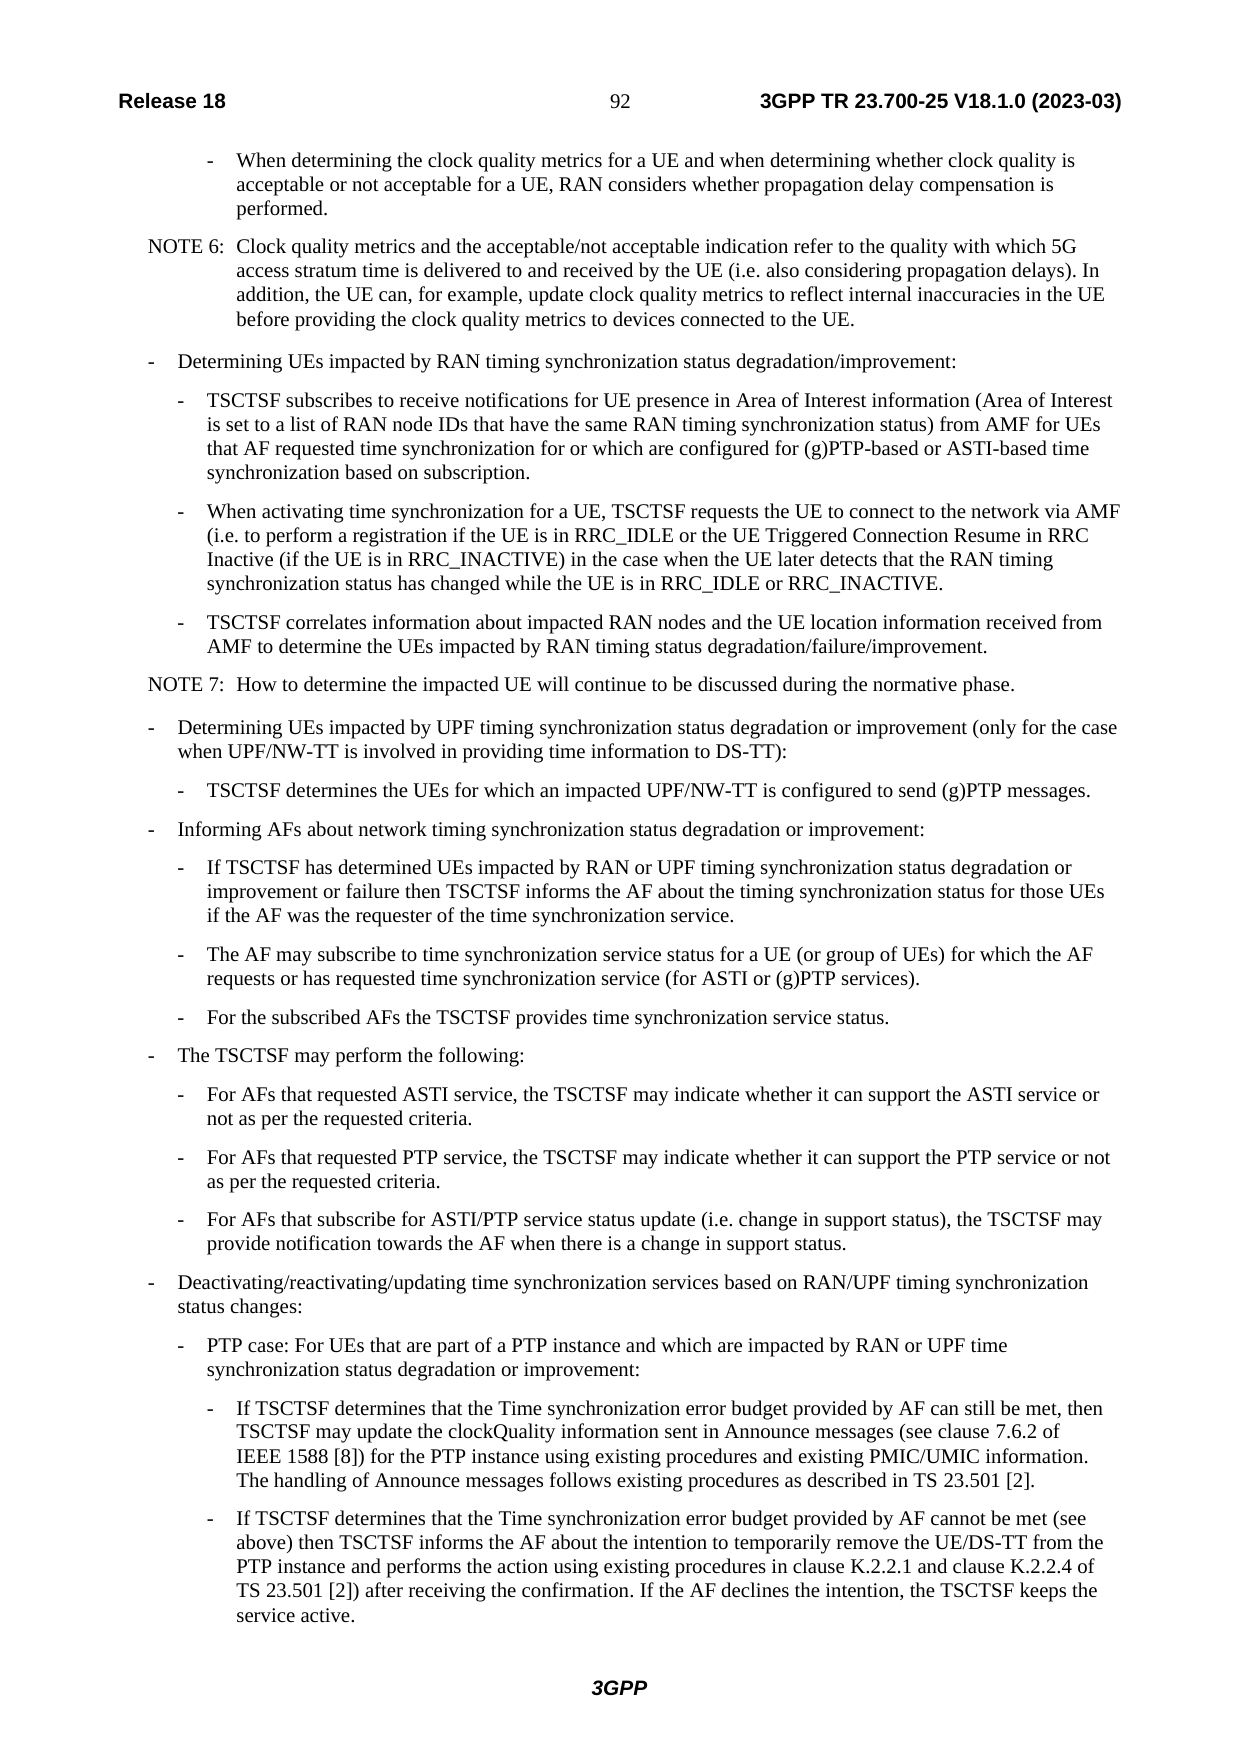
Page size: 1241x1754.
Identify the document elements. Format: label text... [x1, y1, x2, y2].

text - The TSCTSF may perform the following: [148, 1043, 1122, 1067]
text - TSCTSF correlates information about impacted RAN nodes and the UE location information received from AMF to determine the UEs impacted by RAN timing status degradation/failure/improvement. [177, 609, 1122, 658]
text NOTE 7: How to determine the impacted UE will continue to be discussed during the normative phase. [148, 672, 1122, 696]
text - If TSCTSF has determined UEs impacted by RAN or UPF timing synchronization status degradation or improvement or failure then TSCTSF informs the AF about the timing synchronization status for those UEs if the AF was the requester of the time synchronization service. [177, 855, 1122, 927]
text - Determining UEs impacted by RAN timing synchronization status degradation/improvement: [148, 349, 1122, 373]
text - When activating time synchronization for a UE, TSCTSF requests the UE to connect to the network via AMF (i.e. to perform a registration if the UE is in RRC_IDLE or the UE Triggered Connection Resume in RRC Inactive (if the UE is in RRC_INACTIVE) in the case when the UE later detects that the RAN timing synchronization status has changed while the UE is in RRC_IDLE or RRC_INACTIVE. [177, 499, 1122, 595]
text - Informing AFs about network timing synchronization status degradation or improvement: [148, 816, 1122, 841]
text - The AF may subscribe to time synchronization service status for a UE (or group of UEs) for which the AF requests or has requested time synchronization service (for ASTI or (g)PTP services). [177, 942, 1122, 990]
text - PTP case: For UEs that are part of a PTP instance and which are impacted by RAN or UPF time synchronization status degradation or improvement: [177, 1333, 1122, 1381]
text - Determining UEs impacted by UPF timing synchronization status degradation or improvement (only for the case when UPF/NW-TT is involved in providing time information to DS-TT): [148, 715, 1122, 763]
text - TSCTSF subscribes to receive notifications for UE presence in Area of Interest information (Area of Interest is set to a list of RAN node IDs that have the same RAN timing synchronization status) from AMF for UEs that AF requested time synchronization for or which are configured for (g)PTP-based or ASTI-based time synchronization based on subscription. [177, 388, 1122, 484]
text - For AFs that requested ASTI service, the TSCTSF may indicate whether it can support the ASTI service or not as per the requested criteria. [177, 1082, 1122, 1130]
text - Deactivating/reactivating/updating time synchronization services based on RAN/UPF timing synchronization status changes: [148, 1270, 1122, 1318]
text - If TSCTSF determines that the Time synchronization error budget provided by AF cannot be met (see above) then TSCTSF informs the AF about the intention to temporarily remove the UE/DS-TT from the PTP instance and performs the action using existing procedures in clause K.2.2.1 and clause K.2.2.4 of TS 23.501 [2]) after receiving the confirmation. If the AF declines the intention, the TSCTSF keeps the service active. [207, 1506, 1122, 1627]
text NOTE 6: Clock quality metrics and the acceptable/not acceptable indication refer to the quality with which 5G access stratum time is delivered to and received by the UE (i.e. also considering propagation delays). In addition, the UE can, for example, update clock quality metrics to reflect internal inaccuracies in the UE before providing the clock quality metrics to devices connected to the UE. [148, 234, 1122, 331]
text - If TSCTSF determines that the Time synchronization error budget provided by AF can still be met, then TSCTSF may update the clockQuality information sent in Announce messages (see clause 7.6.2 of IEEE 1588 [8]) for the PTP instance using existing procedures and existing PMIC/UMIC information. The handling of Announce messages follows existing procedures as described in TS 23.501 [2]. [207, 1395, 1122, 1492]
text - When determining the clock quality metrics for a UE and when determining whether clock quality is acceptable or not acceptable for a UE, RAN considers whether propagation delay compensation is performed. [207, 147, 1122, 220]
text - TSCTSF determines the UEs for which an impacted UPF/NW-TT is configured to send (g)PTP messages. [177, 778, 1122, 802]
text - For the subscribed AFs the TSCTSF provides time synchronization service status. [177, 1004, 1122, 1029]
text - For AFs that requested PTP service, the TSCTSF may indicate whether it can support the PTP service or not as per the requested criteria. [177, 1144, 1122, 1193]
text - For AFs that subscribe for ASTI/PTP service status update (i.e. change in support status), the TSCTSF may provide notification towards the AF when there is a change in support status. [177, 1207, 1122, 1255]
